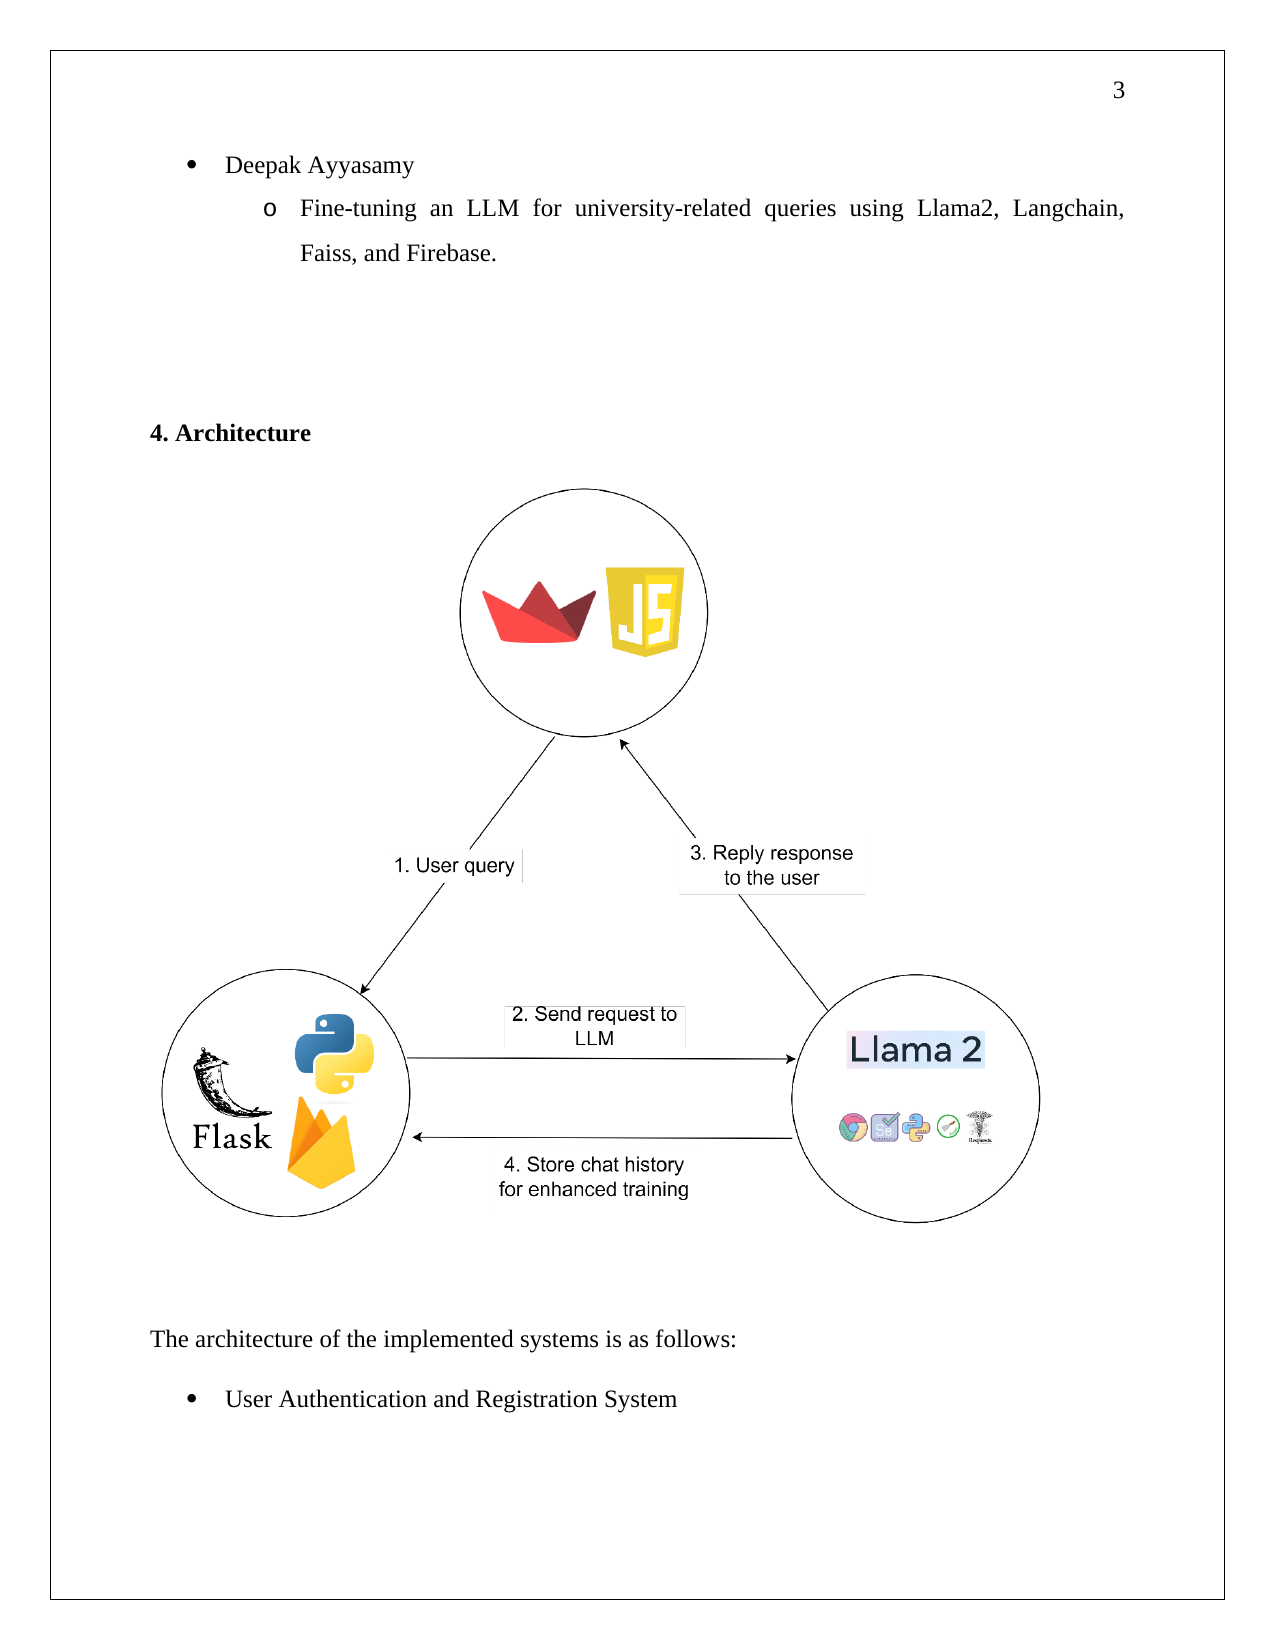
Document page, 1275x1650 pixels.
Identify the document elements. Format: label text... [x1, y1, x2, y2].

text The architecture of the implemented systems is as follows: [150, 1324, 1125, 1353]
picture [150, 477, 1051, 1234]
list User Authentication and Registration System [187, 1384, 1125, 1413]
text 4. Architecture [150, 418, 1125, 446]
list Fine-tuning an LLM for university-related queries using Llama2, Langchain, Faiss, and Firebase. [262, 193, 1125, 267]
list Deepak Ayyasamy [187, 150, 1125, 179]
